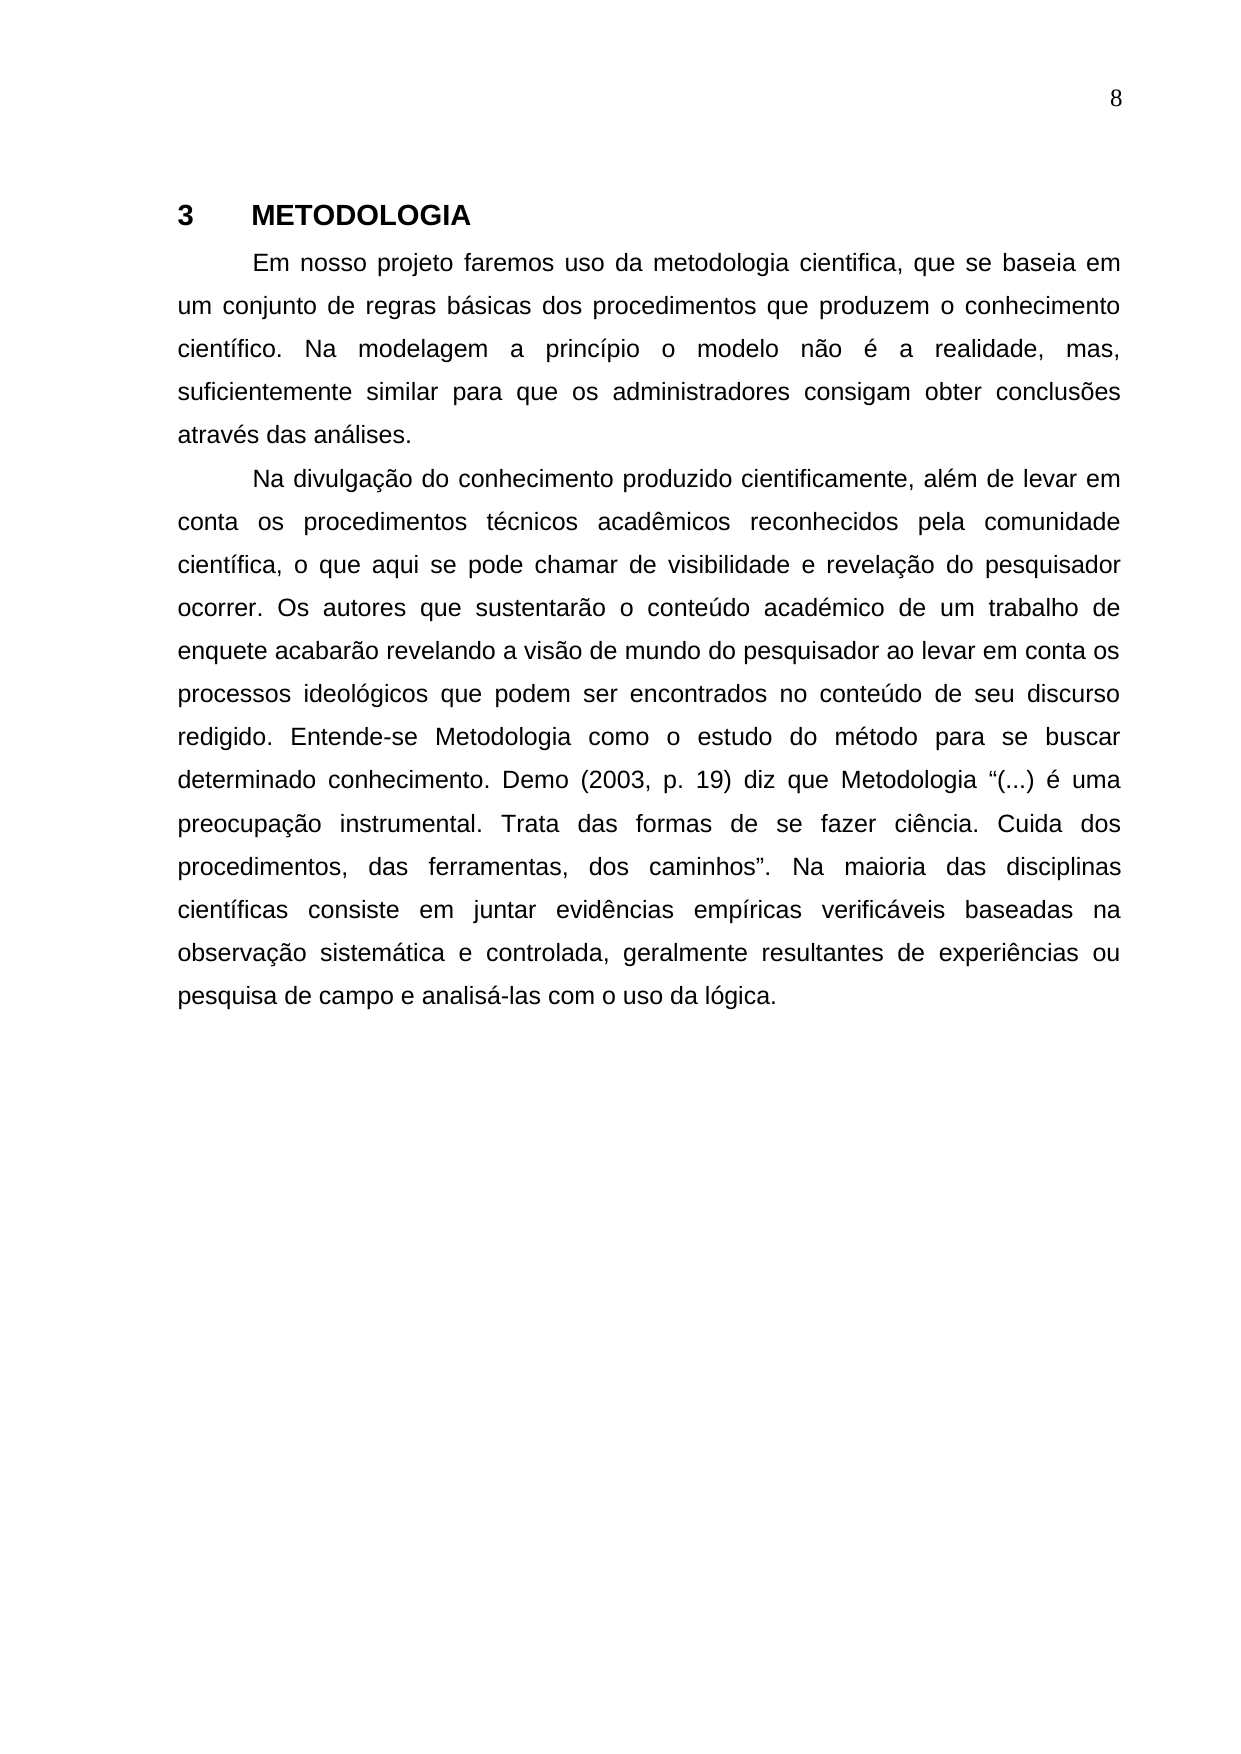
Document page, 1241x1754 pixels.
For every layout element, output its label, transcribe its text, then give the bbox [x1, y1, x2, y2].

text Na divulgação do conhecimento produzido cientificamente, além de levar em conta os procedimentos técnicos acadêmicos reconhecidos pela comunidade científica, o que aqui se pode chamar de visibilidade e revelação do pesquisador ocorrer. Os autores que sustentarão o conteúdo académico de um trabalho de enquete acabarão revelando a visão de mundo do pesquisador ao levar em conta os processos ideológicos que podem ser encontrados no conteúdo de seu discurso redigido. Entende-se Metodologia como o estudo do método para se buscar determinado conhecimento. Demo (2003, p. 19) diz que Metodologia “(...) é uma preocupação instrumental. Trata das formas de se fazer ciência. Cuida dos procedimentos, das ferramentas, dos caminhos”. Na maioria das disciplinas científicas consiste em juntar evidências empíricas verificáveis baseadas na observação sistemática e controlada, geralmente resultantes de experiências ou pesquisa de campo e analisá-las com o uso da lógica. [177, 463, 1122, 1010]
text Em nosso projeto faremos uso da metodologia cientifica, que se baseia em um conjunto de regras básicas dos procedimentos que produzem o conhecimento científico. Na modelagem a princípio o modelo não é a realidade, mas, suficientemente similar para que os administradores consigam obter conclusões através das análises. [177, 248, 1122, 449]
subtitle 3 METODOLOGIA [177, 198, 1122, 231]
